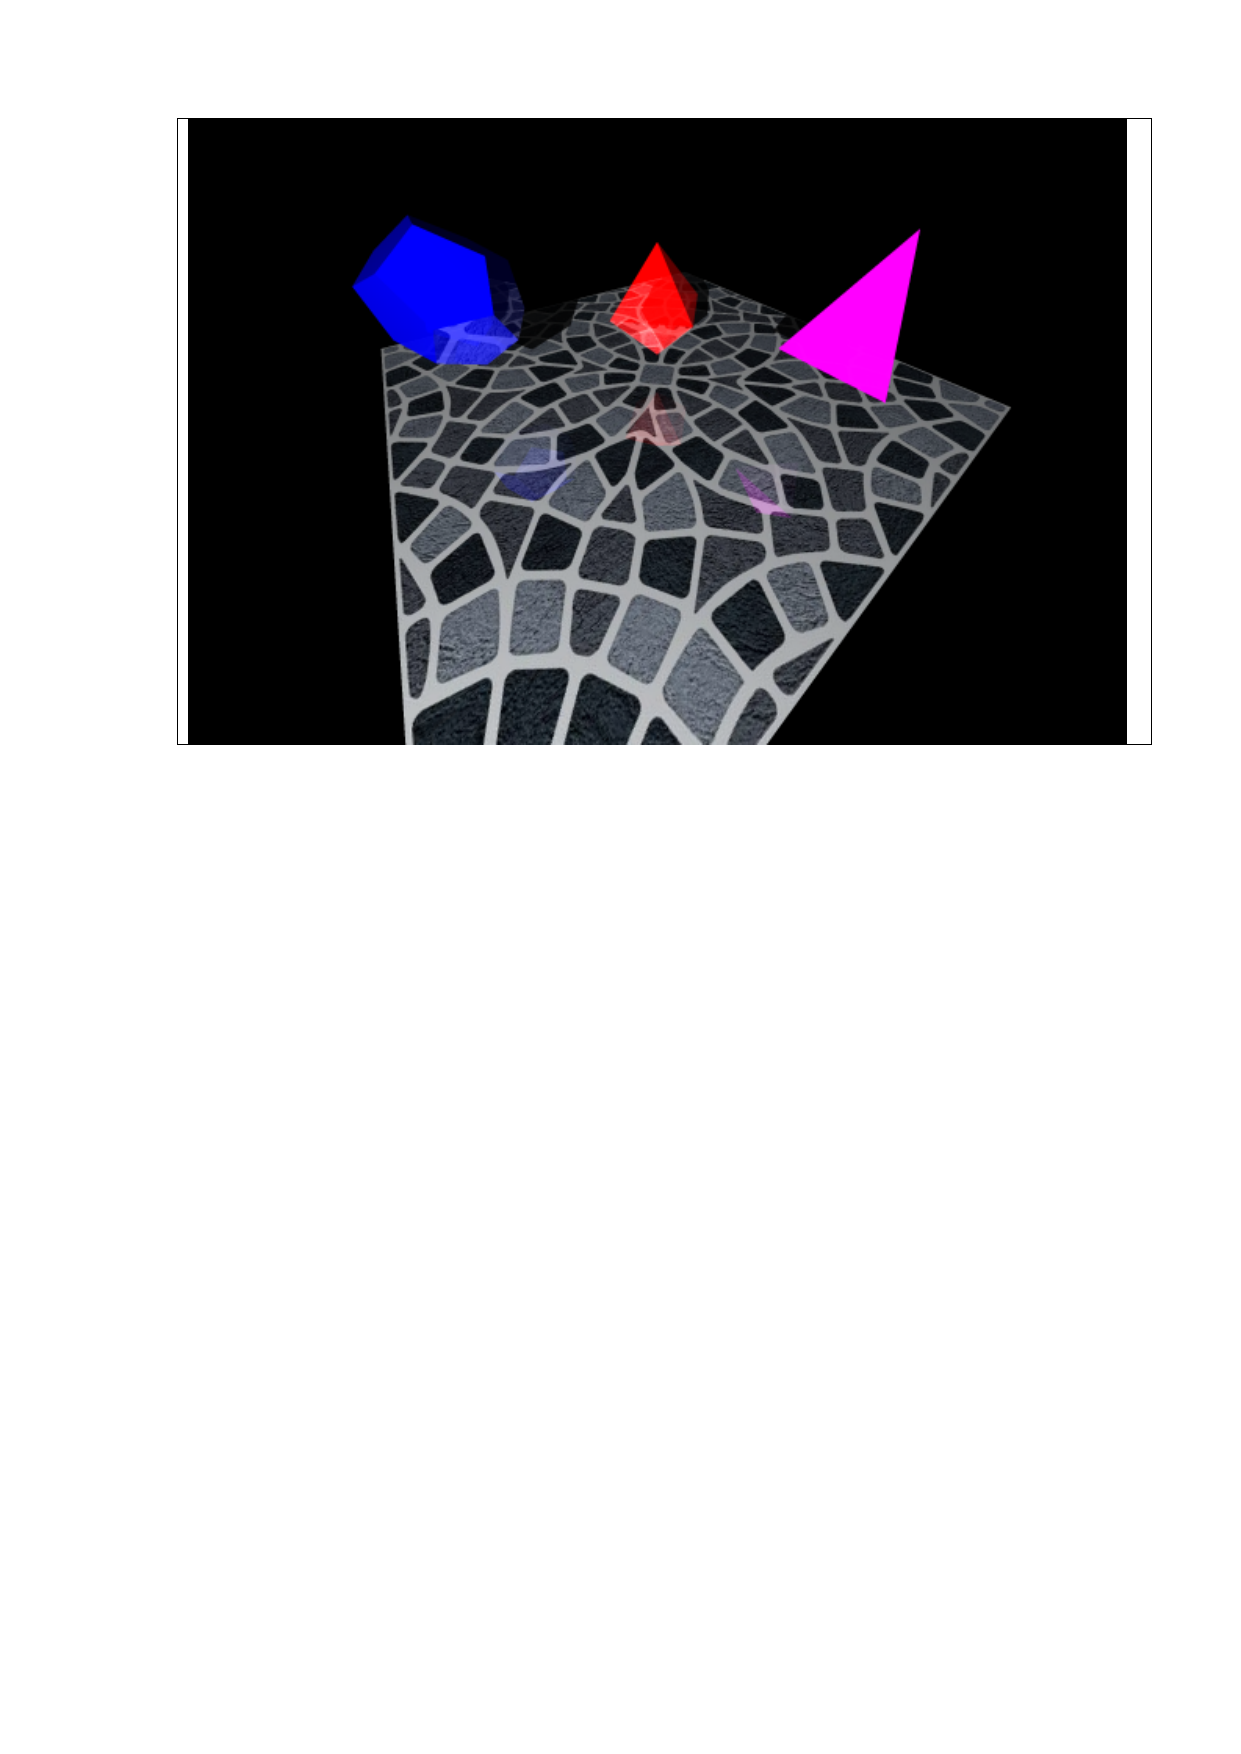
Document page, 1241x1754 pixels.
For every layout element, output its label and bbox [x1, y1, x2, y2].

table_header [178, 119, 188, 744]
table_header [1127, 119, 1151, 744]
picture [188, 119, 1127, 745]
